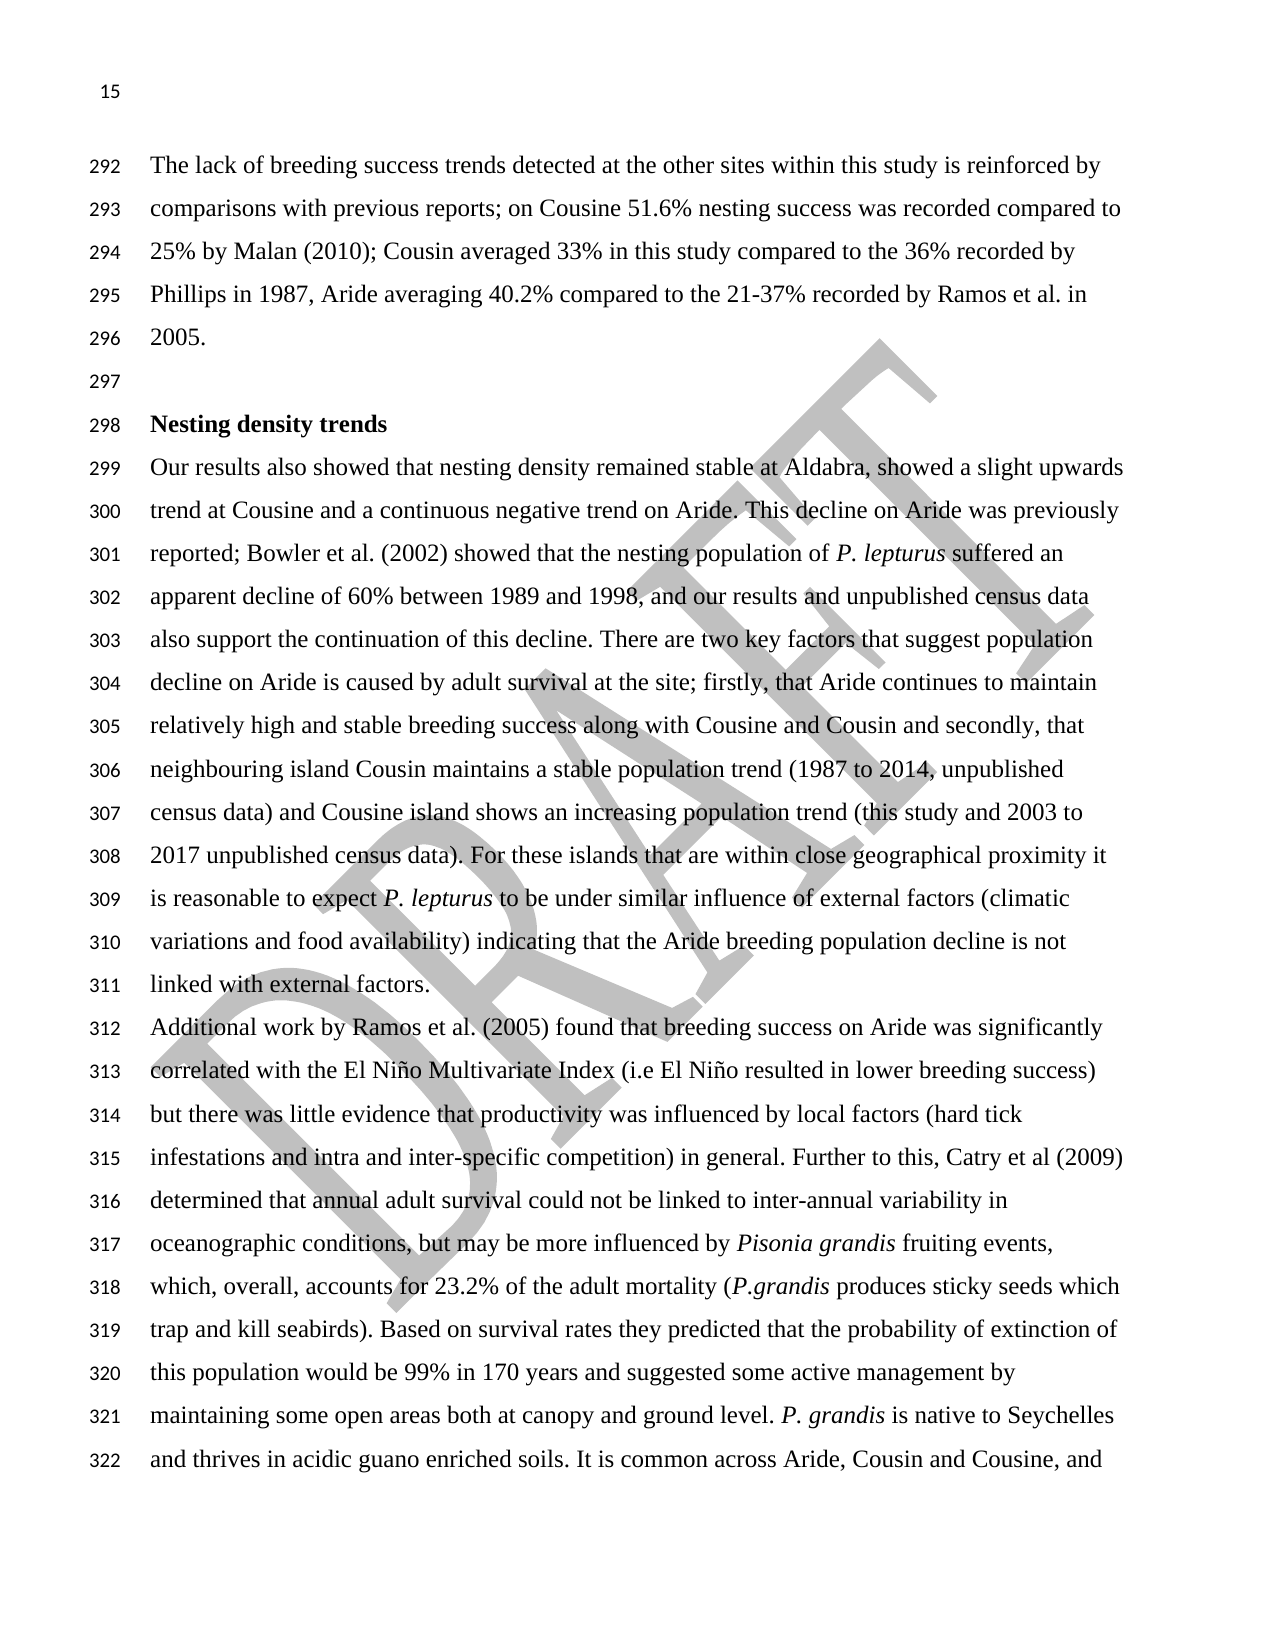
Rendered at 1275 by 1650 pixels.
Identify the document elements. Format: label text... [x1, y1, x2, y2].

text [150, 1012, 1125, 1472]
text Nesting density trends [150, 409, 1125, 437]
text Our results also showed that nesting density remained stable at Aldabra, showed a slight upwards trend at Cousine and a continuous negative trend on Aride. This decline on Aride was previously reported; Bowler et al. (2002) showed that the nesting population of P. lepturus suffered an apparent decline of 60% between 1989 and 1998, and our results and unpublished census data also support the continuation of this decline. There are two key factors that suggest population decline on Aride is caused by adult survival at the site; firstly, that Aride continues to maintain relatively high and stable breeding success along with Cousine and Cousin and secondly, that neighbouring island Cousin maintains a stable population trend (1987 to 2014, unpublished census data) and Cousine island shows an increasing population trend (this study and 2003 to 2017 unpublished census data). For these islands that are within close geographical proximity it is reasonable to expect P. lepturus to be under similar influence of external factors (climatic variations and food availability) indicating that the Aride breeding population decline is not linked with external factors. [150, 452, 1125, 998]
text The lack of breeding success trends detected at the other sites within this study is reinforced by comparisons with previous reports; on Cousine 51.6% nesting success was recorded compared to 25% by Malan (2010); Cousin averaged 33% in this study compared to the 36% recorded by Phillips in 1987, Aride averaging 40.2% compared to the 21-37% recorded by Ramos et al. in 2005. [150, 150, 1125, 351]
